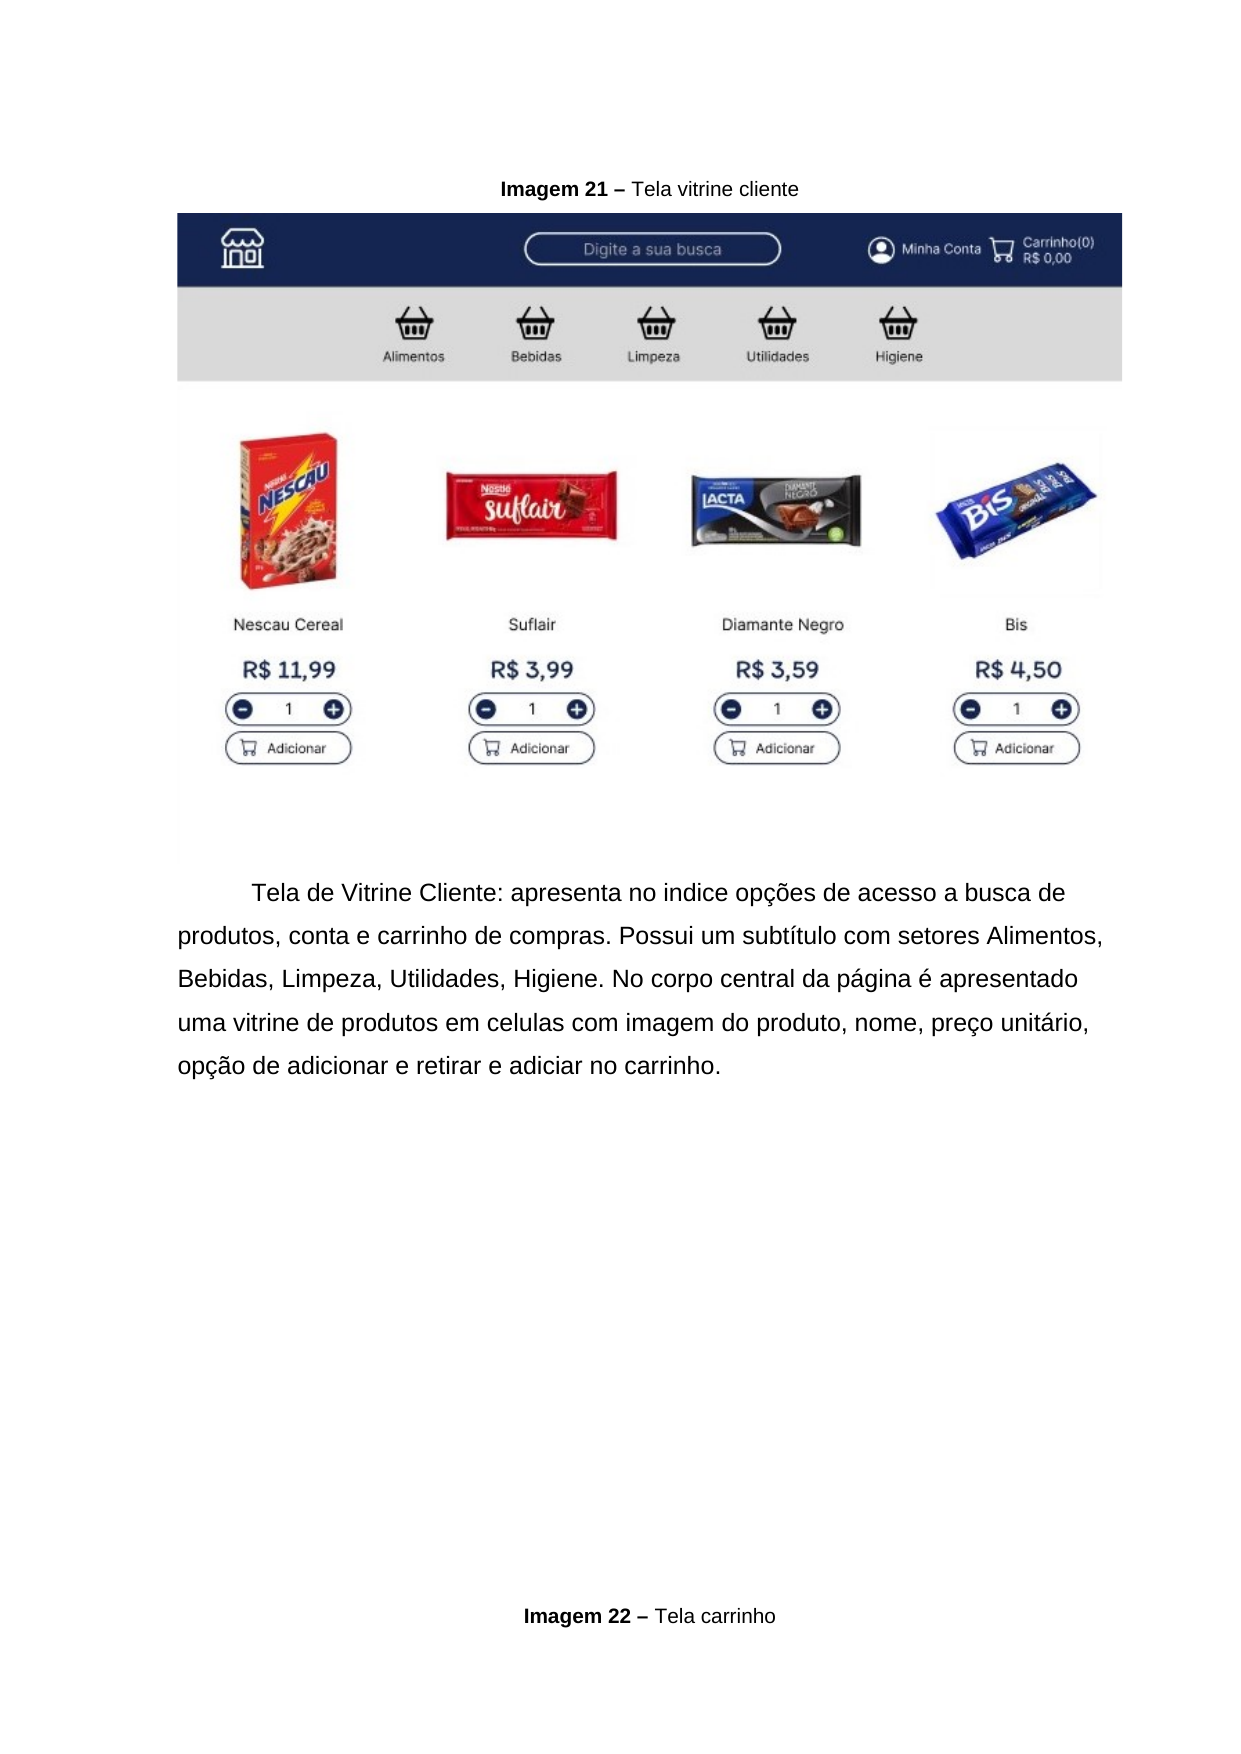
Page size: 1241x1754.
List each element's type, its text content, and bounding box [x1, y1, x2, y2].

text Imagem 22 – Tela carrinho [177, 1604, 1122, 1628]
text Tela de Vitrine Cliente: apresenta no indice opções de acesso a busca de produtos, conta e carrinho de compras. Possui um subtítulo com setores Alimentos, Bebidas, Limpeza, Utilidades, Higiene. No corpo central da página é apresentado uma vitrine de produtos em celulas com imagem do produto, nome, preço unitário, opção de adicionar e retirar e adiciar no carrinho. [177, 878, 1122, 1079]
text Imagem 21 – Tela vitrine cliente [177, 177, 1122, 201]
picture [177, 213, 1123, 864]
